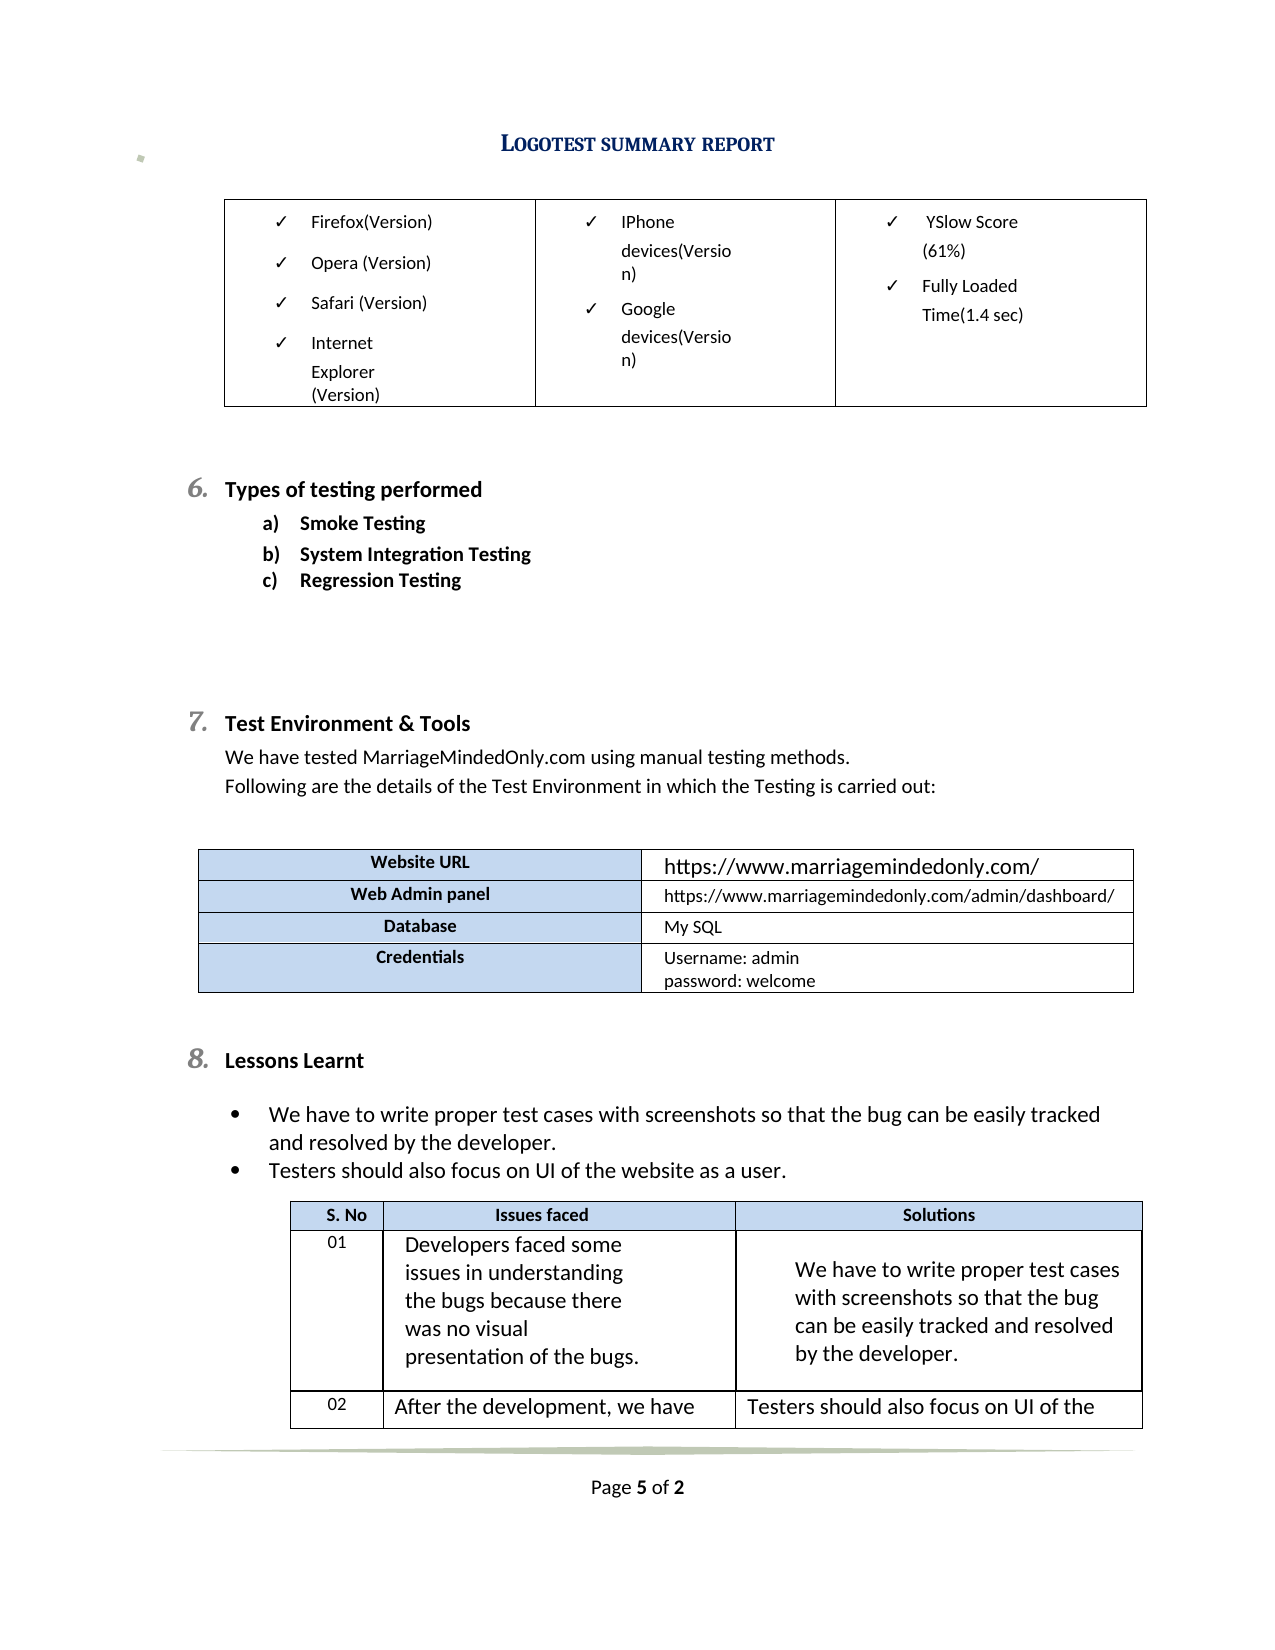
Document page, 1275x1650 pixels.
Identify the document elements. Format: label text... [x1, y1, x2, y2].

list Testers should also focus on UI of the website as a user. [231, 1157, 1135, 1184]
table_header Issues faced [384, 1202, 735, 1230]
table_cell 02 [291, 1392, 383, 1428]
table_cell Database [199, 913, 641, 942]
table_cell We have to write proper test cases with screenshots so that the bug can be easily tracked and resolved by the developer. [737, 1231, 1141, 1390]
subtitle We have to write proper test cases with screenshots so that the bug can be easily tracked and resolved by the developer. [231, 1101, 1135, 1157]
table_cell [384, 1392, 735, 1428]
table_cell My SQL [642, 913, 1133, 942]
table_header Solutions [736, 1202, 1142, 1230]
subtitle Test Environment & Tools [187, 705, 1135, 739]
table_cell Credentials [199, 944, 641, 992]
list Regression Testing [262, 567, 1135, 592]
subtitle Lessons Learnt [187, 1042, 1135, 1076]
table_cell https://www.marriagemindedonly.com/admin/dashboard/ [642, 881, 1133, 911]
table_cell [736, 1392, 1142, 1428]
table_cell Developers faced some issues in understanding the bugs because there was no visual presentation of the bugs. [384, 1231, 735, 1390]
table_cell 01 [291, 1231, 382, 1390]
list System Integration Testing [262, 541, 1135, 567]
table_cell Username: admin password: welcome [642, 944, 1133, 992]
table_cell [536, 200, 835, 406]
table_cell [836, 200, 1146, 406]
subtitle Types of testing performed [187, 471, 1135, 505]
table_header https://www.marriagemindedonly.com/ [642, 850, 1133, 880]
table_cell Web Admin panel [199, 881, 641, 911]
list Smoke Testing [262, 510, 1135, 536]
table_header Website URL [199, 850, 641, 880]
table_header S. No [291, 1202, 383, 1230]
text We have tested MarriageMindedOnly.com using manual testing methods. Following are the details of the Test Environment in which the Testing is carried out: [225, 744, 1120, 799]
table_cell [225, 200, 535, 406]
